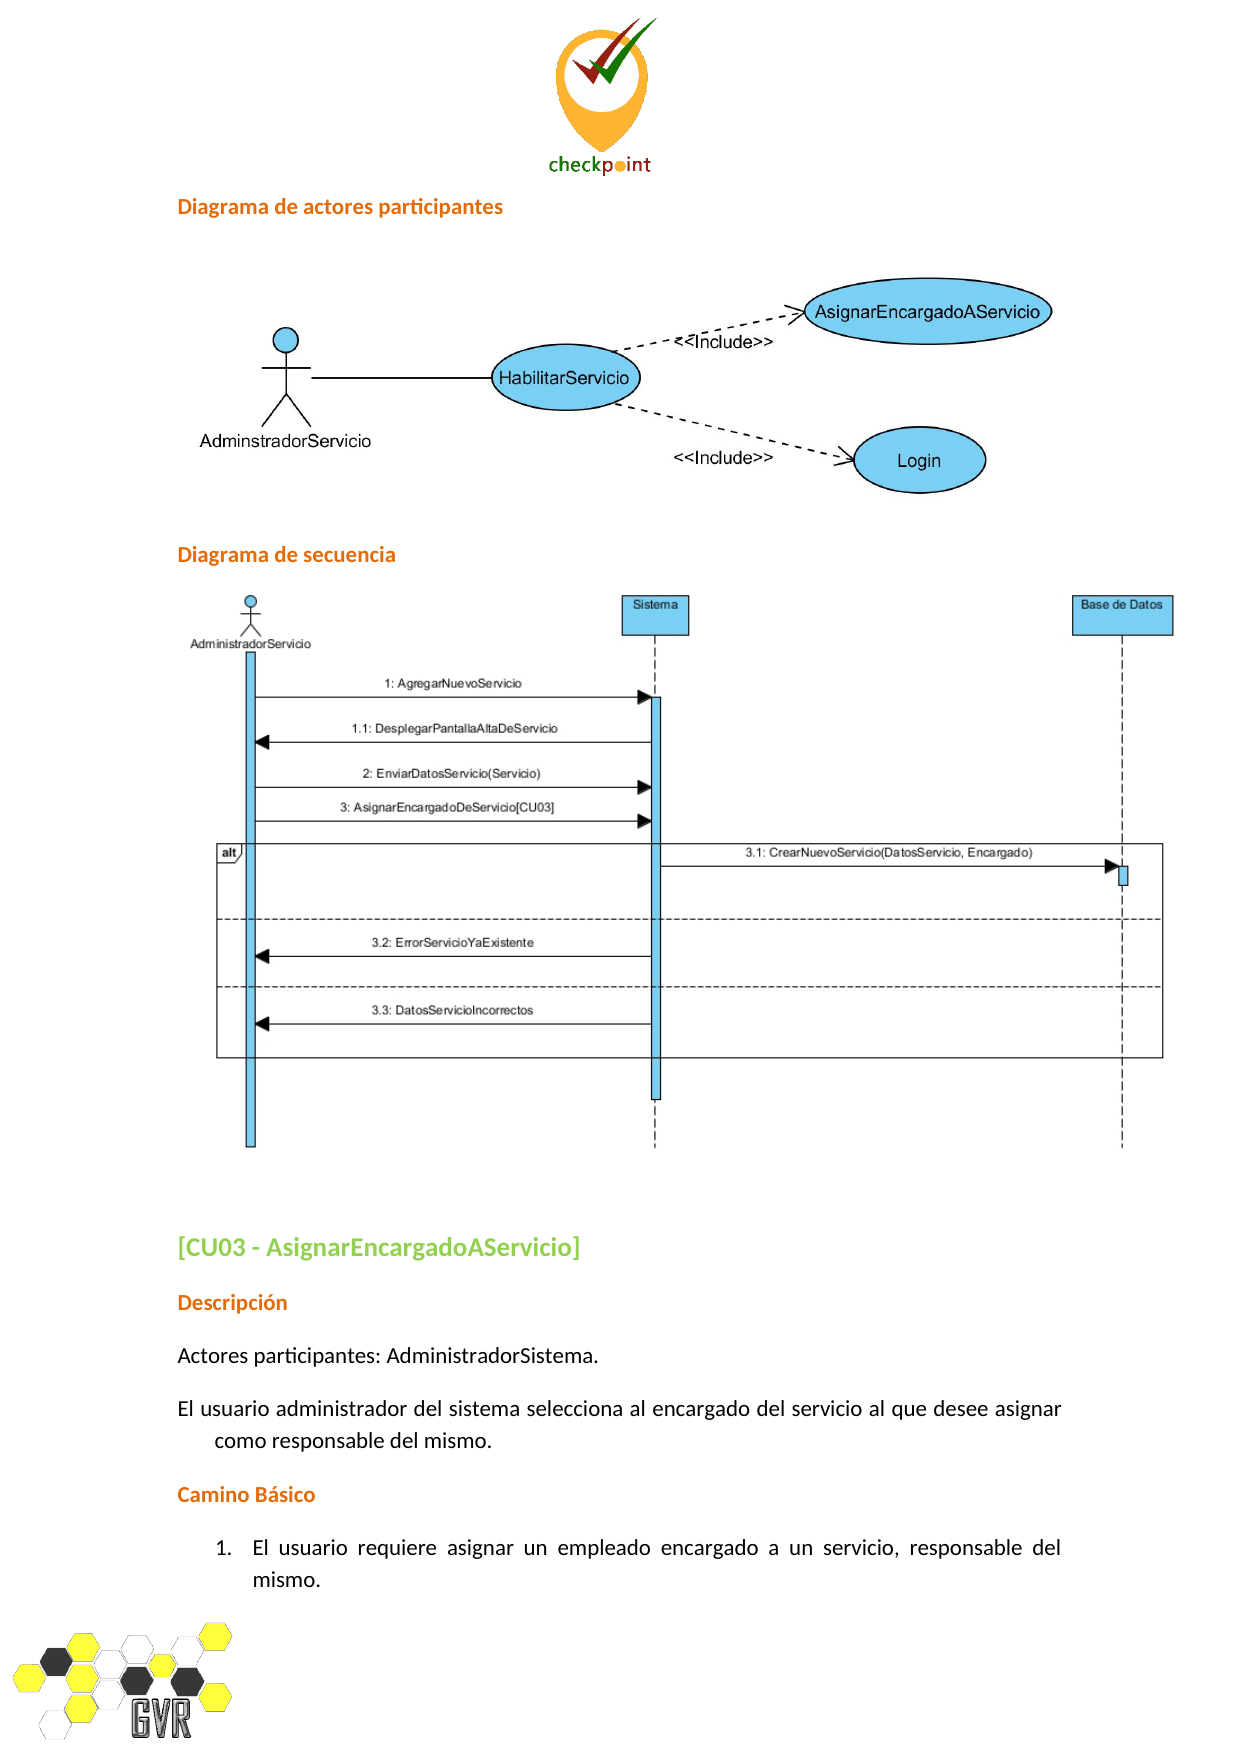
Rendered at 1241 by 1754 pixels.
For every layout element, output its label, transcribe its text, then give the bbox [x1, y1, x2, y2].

picture [177, 245, 1062, 516]
text Camino Básico [177, 1480, 1063, 1508]
picture [539, 14, 665, 188]
text Diagrama de secuencia [177, 540, 1063, 568]
text El usuario administrador del sistema selecciona al encargado del servicio al que desee asignar como responsable del mismo. [177, 1394, 1063, 1455]
text [CU03 - AsignarEncargadoAServicio] [177, 1230, 1063, 1263]
picture [5, 1622, 239, 1741]
text Descripción [177, 1288, 1063, 1316]
picture [177, 593, 1178, 1152]
text Actores participantes: AdministradorSistema. [177, 1341, 1063, 1369]
list El usuario requiere asignar un empleado encargado a un servicio, responsable del mismo. [215, 1533, 1063, 1593]
text Diagrama de actores participantes [177, 192, 1063, 220]
